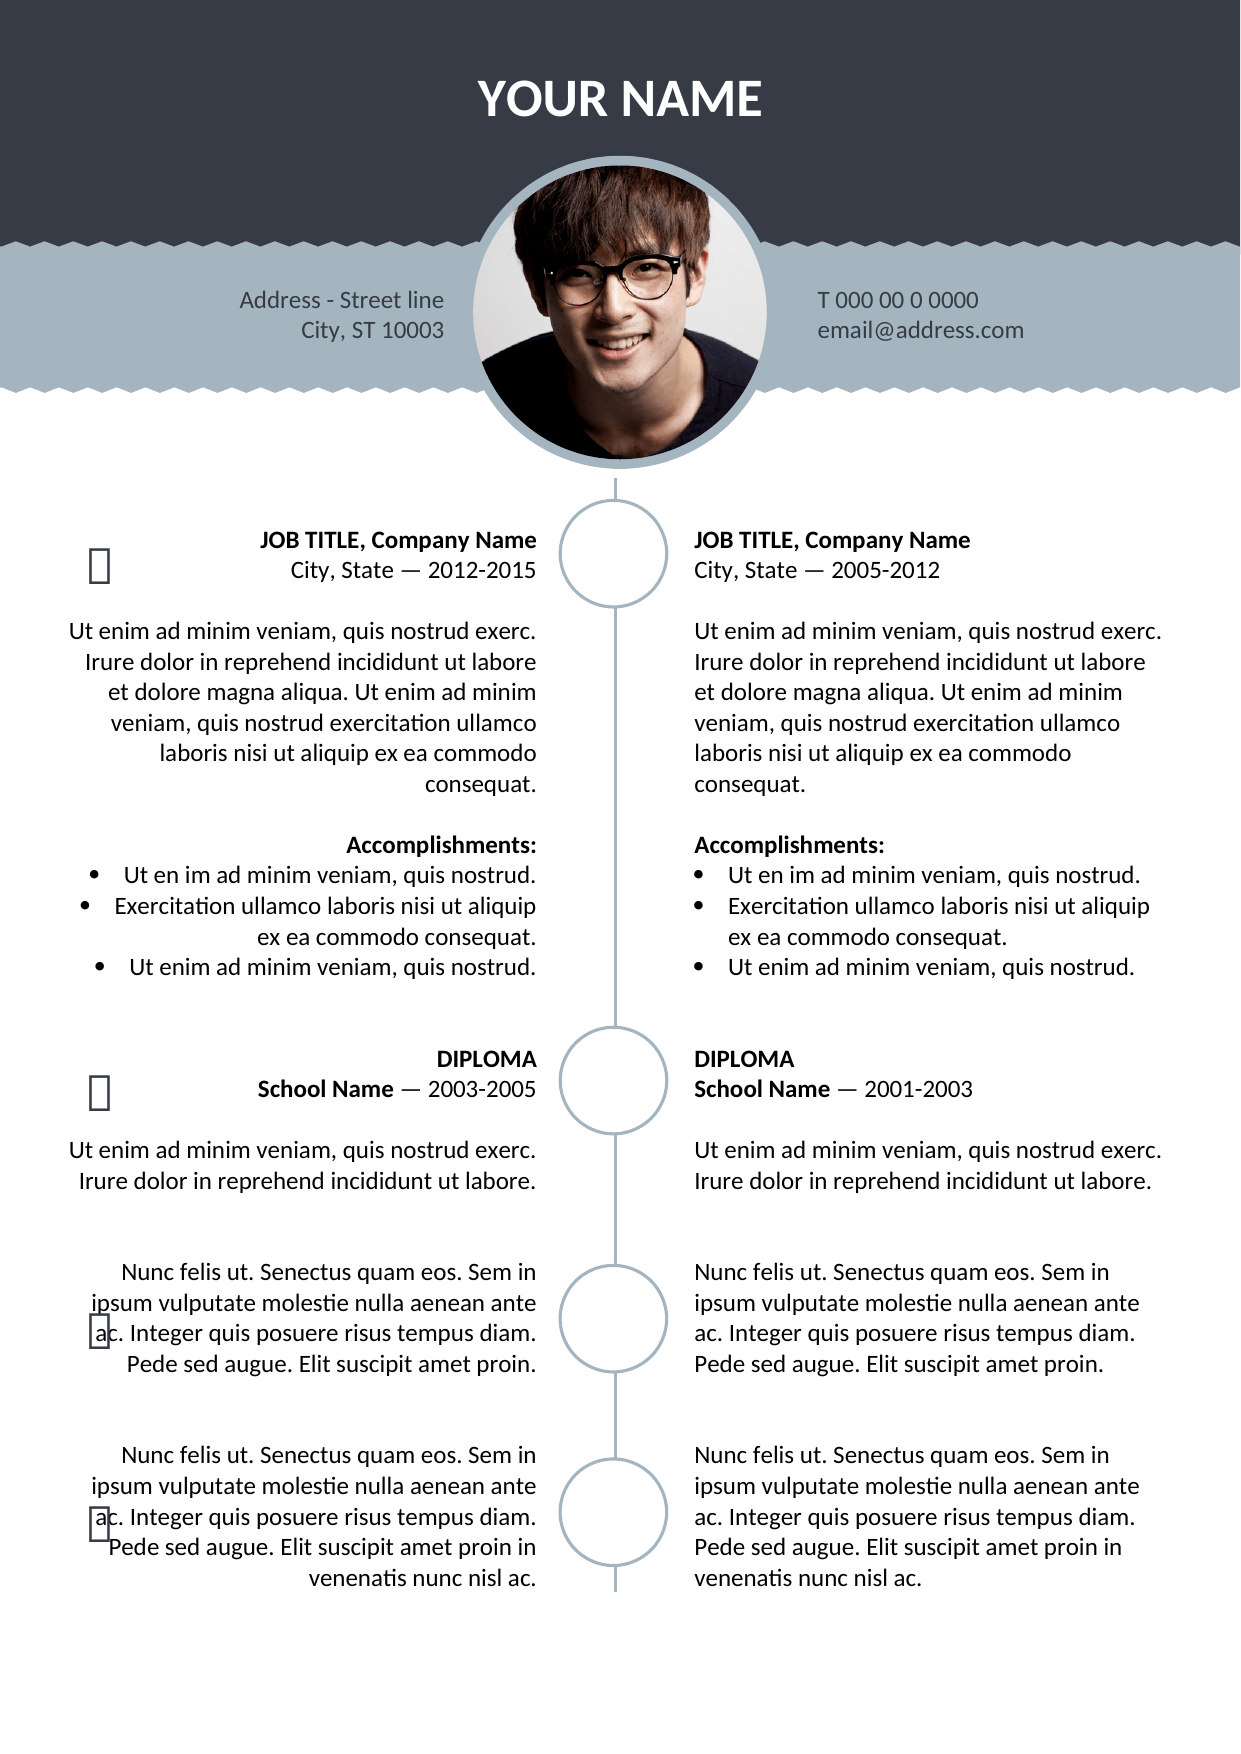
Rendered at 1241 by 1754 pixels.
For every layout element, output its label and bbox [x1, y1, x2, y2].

table_header [672, 478, 1197, 1592]
table_header [559, 1332, 614, 1499]
table_header [559, 566, 614, 1068]
picture [473, 165, 767, 460]
table_header [44, 478, 559, 1592]
table_header [559, 1525, 614, 1592]
table_header [617, 478, 672, 1592]
table_header [559, 478, 614, 541]
table_header [559, 1093, 614, 1306]
